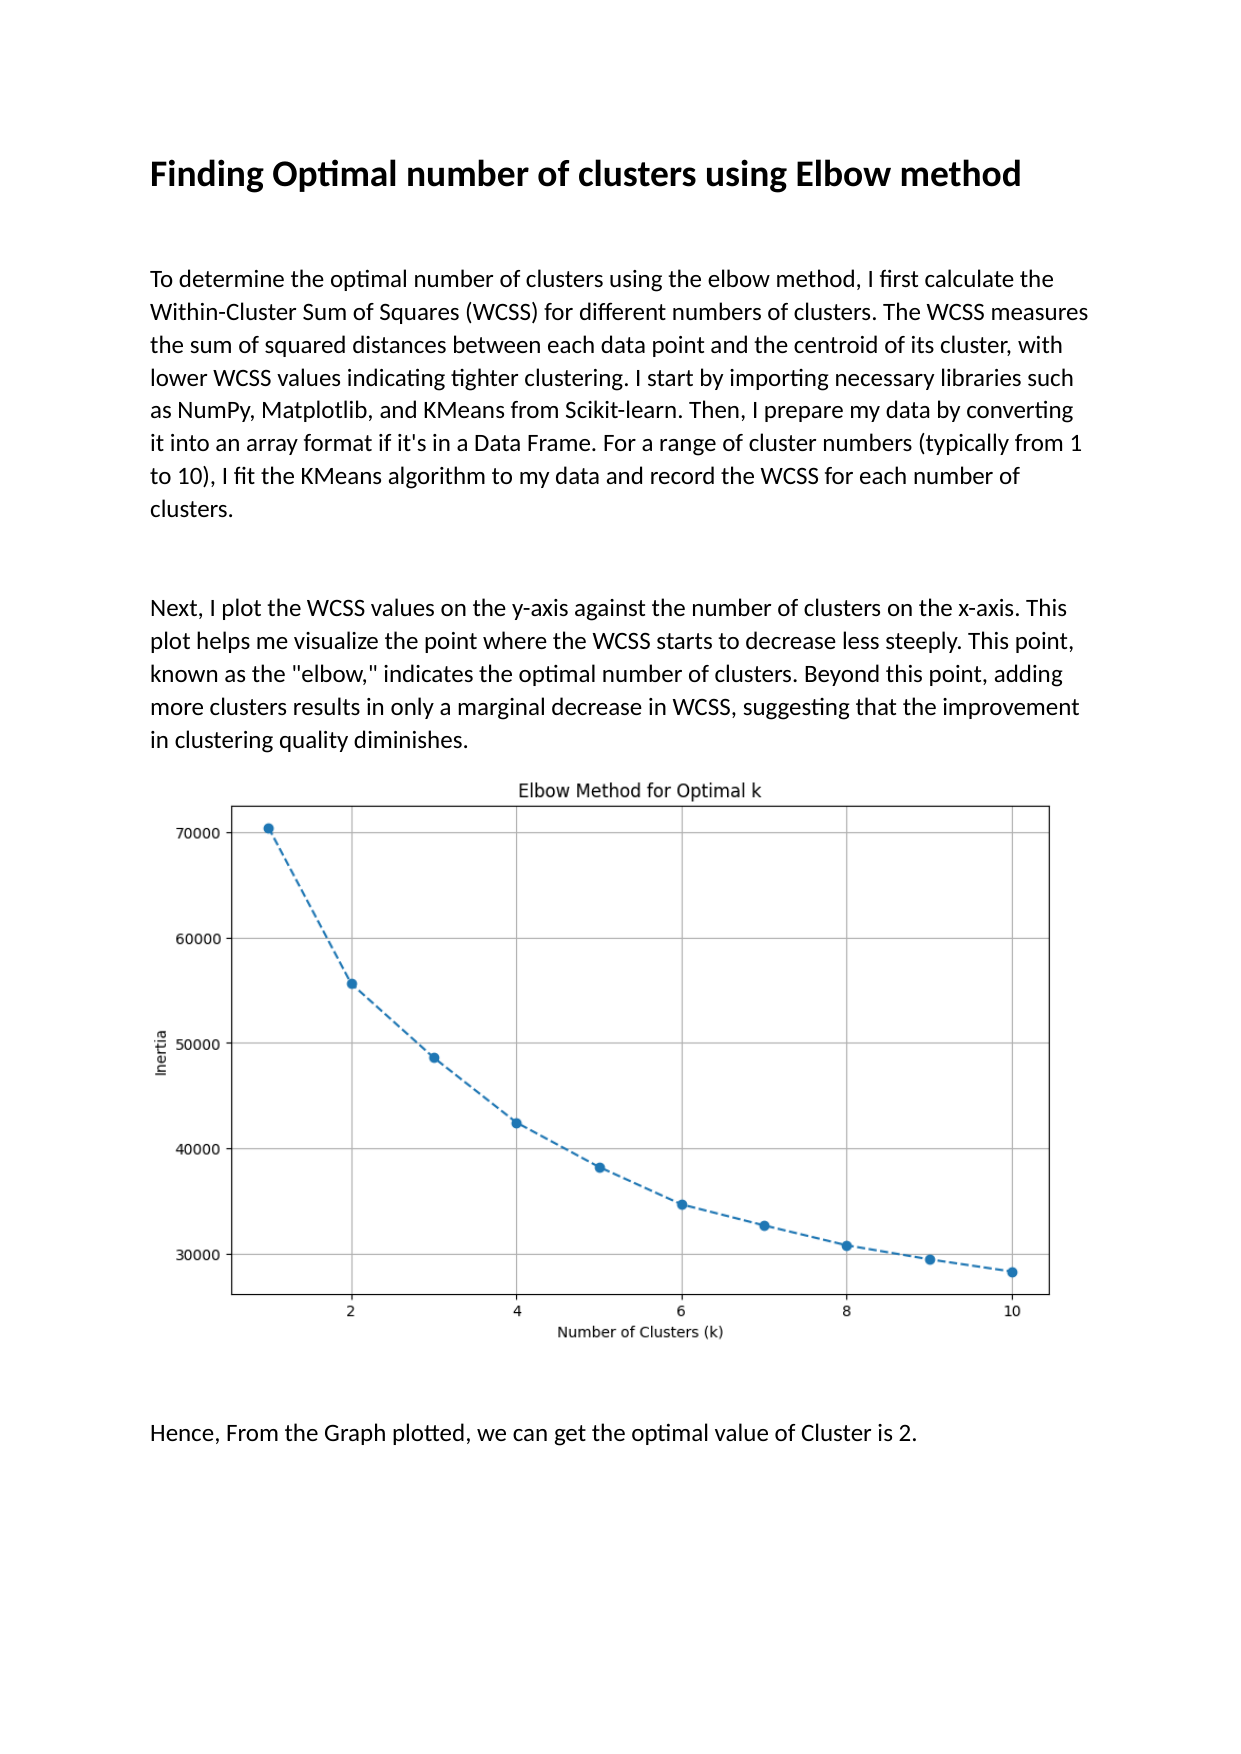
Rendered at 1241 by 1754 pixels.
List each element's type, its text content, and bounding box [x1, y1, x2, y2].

picture [150, 773, 1091, 1349]
text Next, I plot the WCSS values on the y-axis against the number of clusters on the x-axis. This plot helps me visualize the point where the WCSS starts to decrease less steeply. This point, known as the "elbow," indicates the optimal number of clusters. Beyond this point, adding more clusters results in only a marginal decrease in WCSS, suggesting that the improvement in clustering quality diminishes. [150, 593, 1090, 755]
text Finding Optimal number of clusters using Elbow method [150, 150, 1090, 196]
text Hence, From the Graph plotted, we can get the optimal value of Cluster is 2. [150, 1417, 1090, 1448]
text To determine the optimal number of clusters using the elbow method, I first calculate the Within-Cluster Sum of Squares (WCSS) for different numbers of clusters. The WCSS measures the sum of squared distances between each data point and the centroid of its cluster, with lower WCSS values indicating tighter clustering. I start by importing necessary libraries such as NumPy, Matplotlib, and KMeans from Scikit-learn. Then, I prepare my data by converting it into an array format if it's in a Data Frame. For a range of cluster numbers (typically from 1 to 10), I fit the KMeans algorithm to my data and record the WCSS for each number of clusters. [150, 263, 1090, 524]
